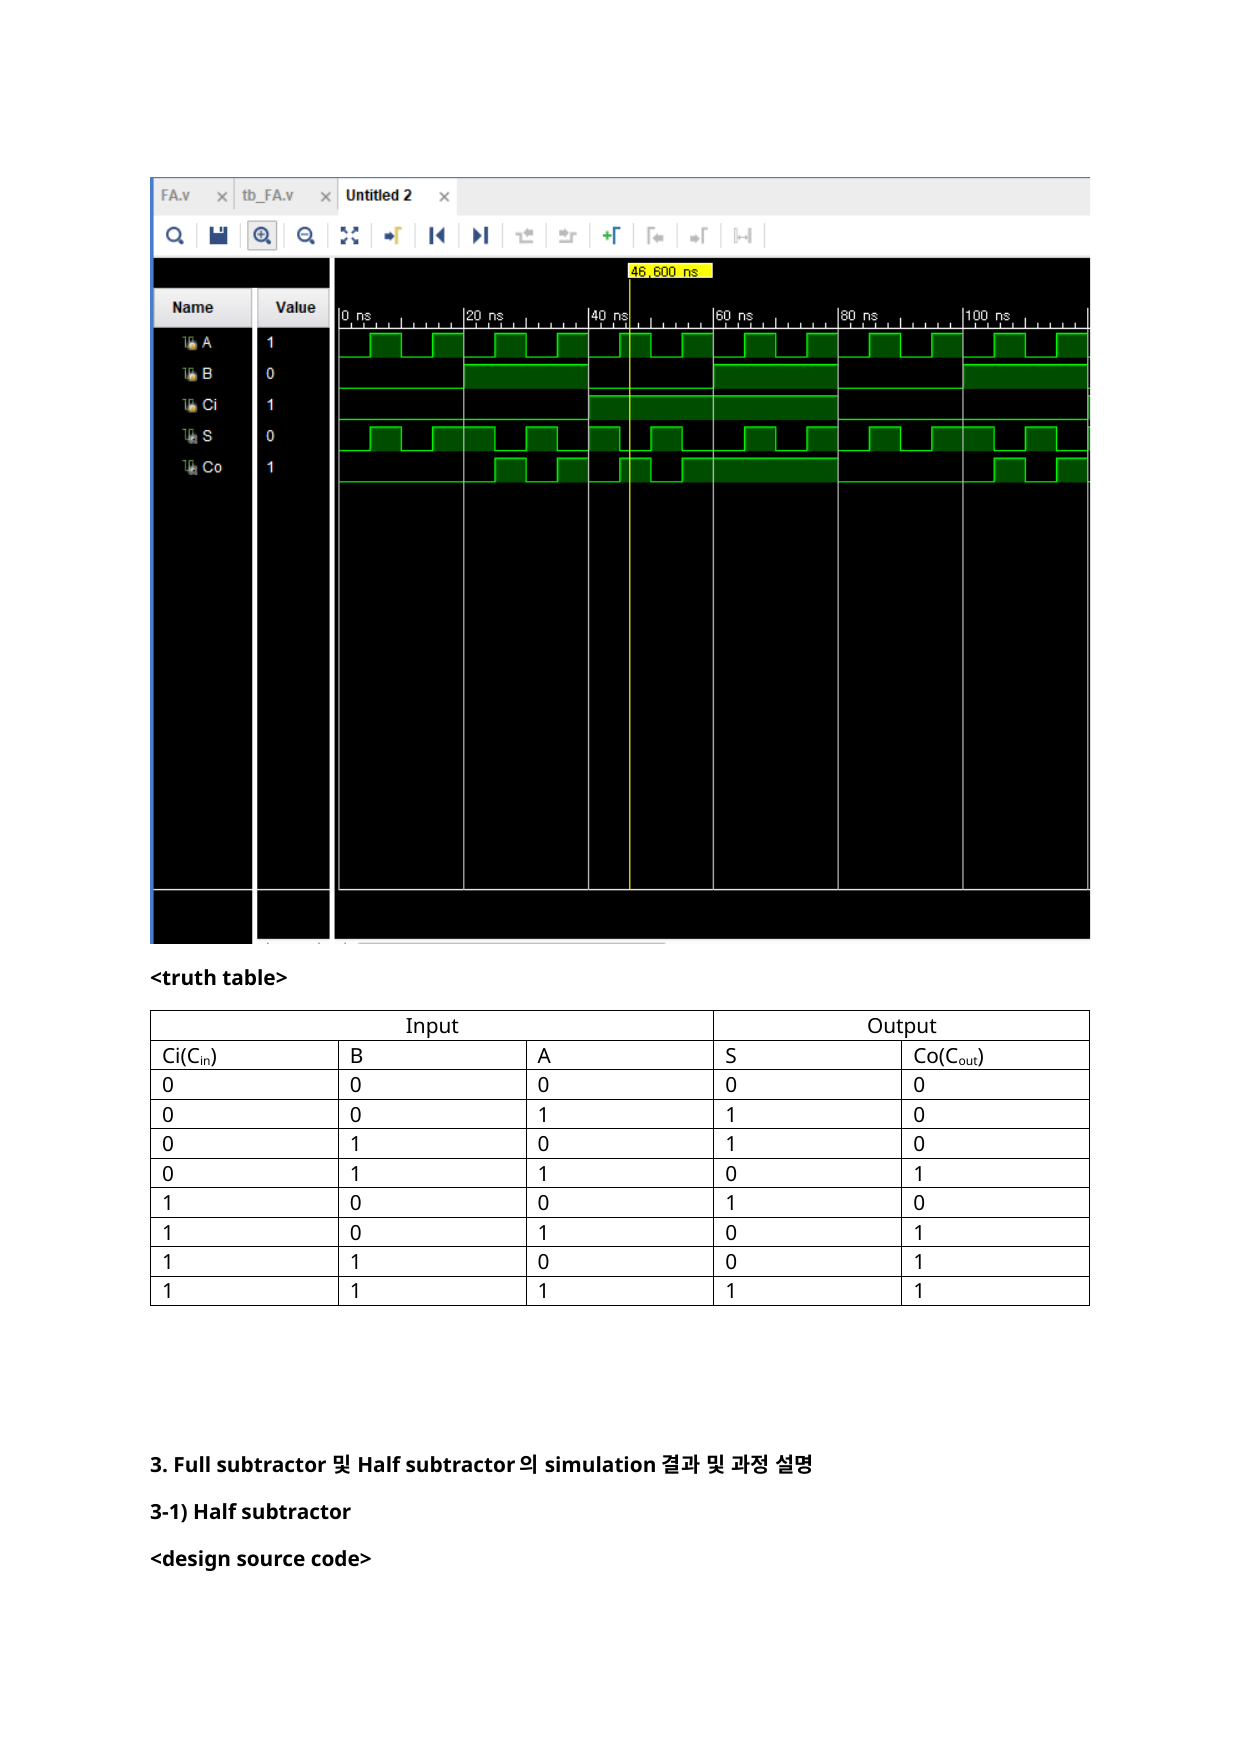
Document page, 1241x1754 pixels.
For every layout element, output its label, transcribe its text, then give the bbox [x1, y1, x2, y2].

table_cell 0 [527, 1188, 713, 1217]
table_cell S [714, 1041, 901, 1069]
picture [150, 177, 1091, 944]
table_cell 0 [339, 1070, 526, 1099]
table_cell 0 [527, 1247, 713, 1276]
text <truth table> [150, 963, 1090, 991]
table_cell 1 [151, 1188, 338, 1217]
table_cell 0 [902, 1129, 1089, 1158]
table_cell 1 [527, 1159, 713, 1187]
table_cell 0 [902, 1188, 1089, 1217]
table_cell 0 [151, 1100, 338, 1128]
table_cell 0 [151, 1129, 338, 1158]
table_header Input [151, 1011, 713, 1040]
table_cell 0 [714, 1159, 901, 1187]
table_cell 1 [714, 1129, 901, 1158]
table_cell 1 [339, 1247, 526, 1276]
text <design source code> [150, 1544, 1090, 1573]
table_cell 1 [714, 1277, 901, 1305]
table_cell 1 [714, 1188, 901, 1217]
table_cell 0 [714, 1247, 901, 1276]
table_cell 0 [151, 1159, 338, 1187]
table_cell 0 [339, 1100, 526, 1128]
table_cell 1 [151, 1277, 338, 1305]
table_cell B [339, 1041, 526, 1069]
table_cell 1 [151, 1218, 338, 1246]
table_cell 0 [902, 1070, 1089, 1099]
table_cell 1 [151, 1247, 338, 1276]
table_cell 1 [902, 1247, 1089, 1276]
table_cell 0 [527, 1070, 713, 1099]
table_cell 1 [339, 1159, 526, 1187]
table_cell 1 [902, 1277, 1089, 1305]
table_cell 1 [527, 1218, 713, 1246]
text 3. Full subtractor 및 Half subtractor의 simulation 결과 및 과정 설명 [150, 1448, 1090, 1478]
table_cell 0 [339, 1218, 526, 1246]
table_header Output [714, 1011, 1089, 1040]
table_cell 1 [339, 1129, 526, 1158]
table_cell 1 [339, 1277, 526, 1305]
table_cell 1 [902, 1159, 1089, 1187]
table_cell Co(Cout) [902, 1041, 1089, 1069]
table_cell 0 [714, 1218, 901, 1246]
table_cell 1 [902, 1218, 1089, 1246]
table_cell A [527, 1041, 713, 1069]
table_cell 1 [527, 1100, 713, 1128]
table_cell 0 [527, 1129, 713, 1158]
text 3-1) Half subtractor [150, 1497, 1090, 1526]
table_cell 1 [714, 1100, 901, 1128]
table_cell 0 [339, 1188, 526, 1217]
table_cell Ci(Cin) [151, 1041, 338, 1069]
table_cell 0 [151, 1070, 338, 1099]
table_cell 0 [902, 1100, 1089, 1128]
table_cell 0 [714, 1070, 901, 1099]
table_cell 1 [527, 1277, 713, 1305]
